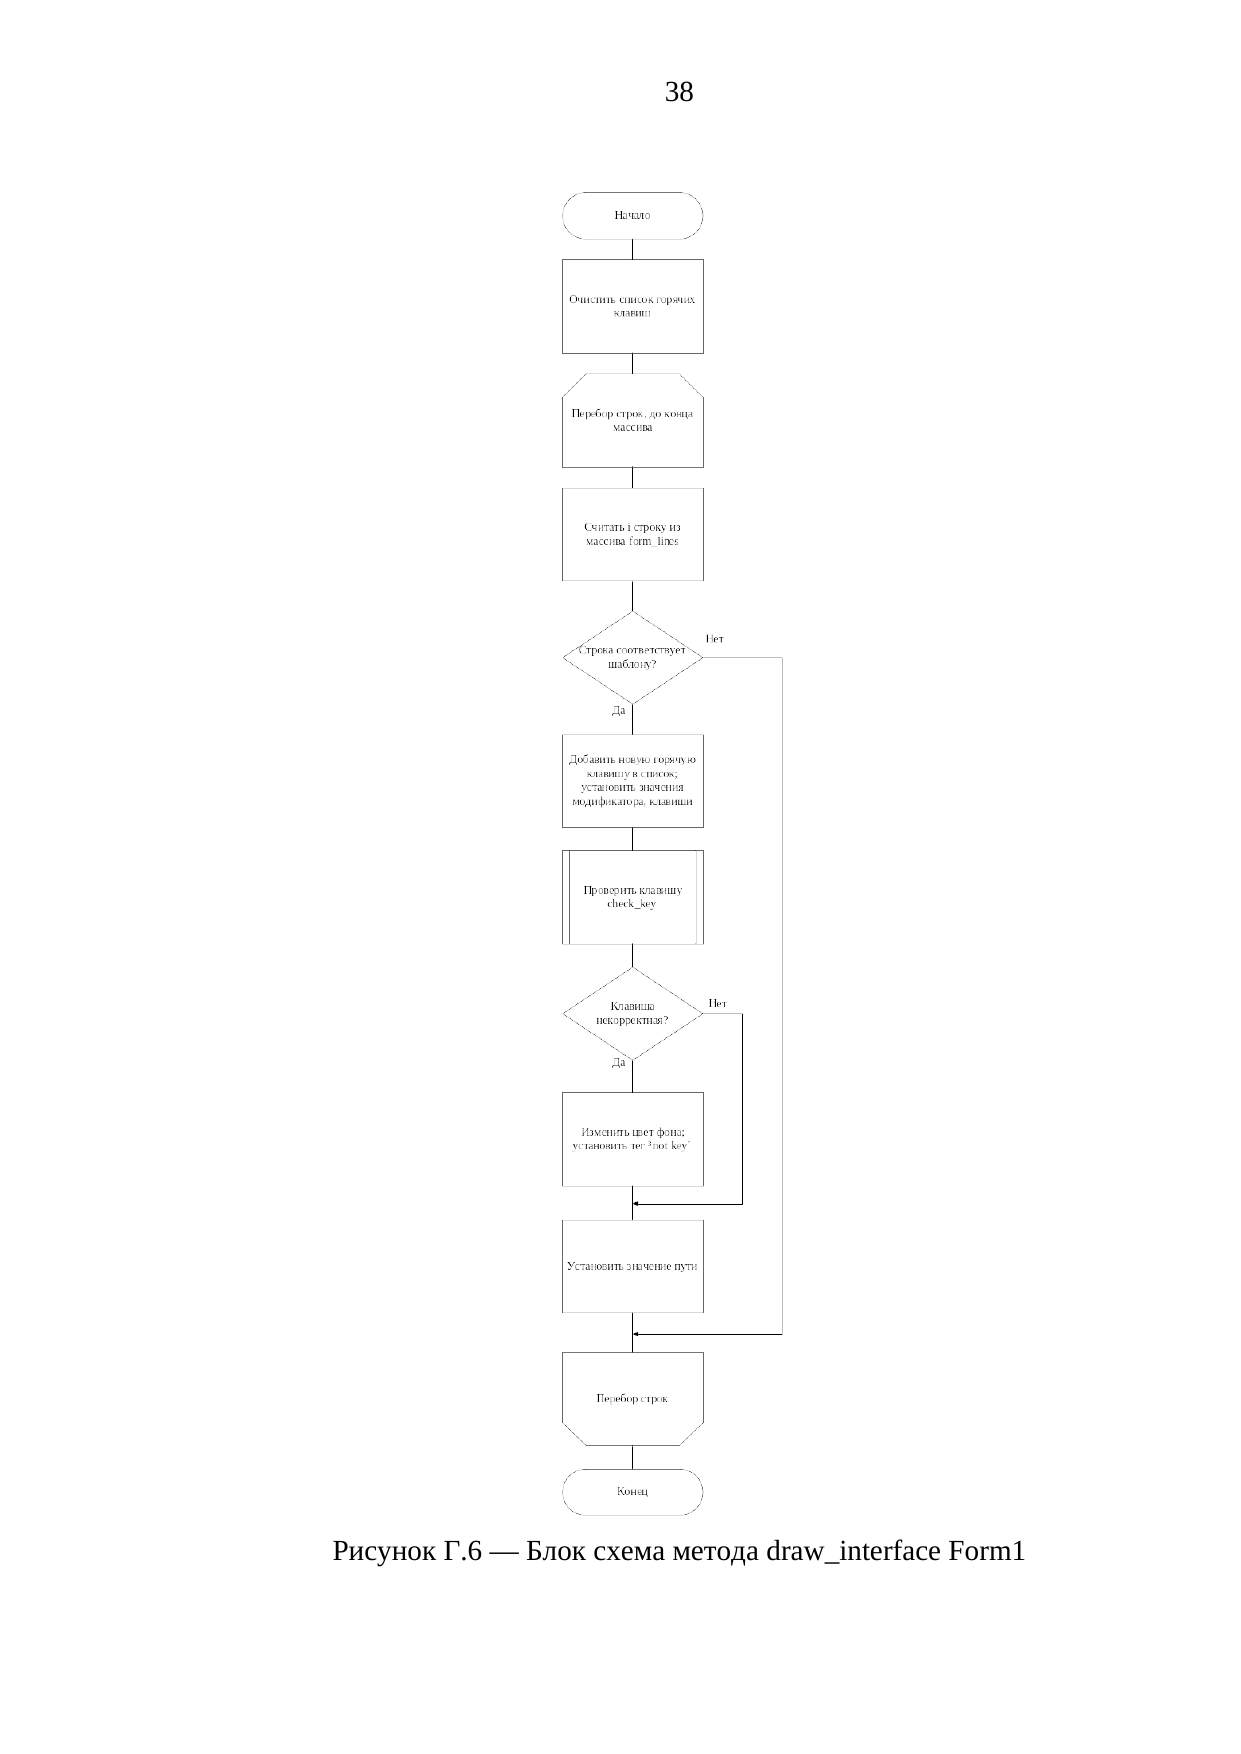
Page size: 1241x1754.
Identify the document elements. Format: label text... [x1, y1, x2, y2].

text Рисунок Г.6 — Блок схема метода draw_interface Form1 [177, 1533, 1181, 1566]
